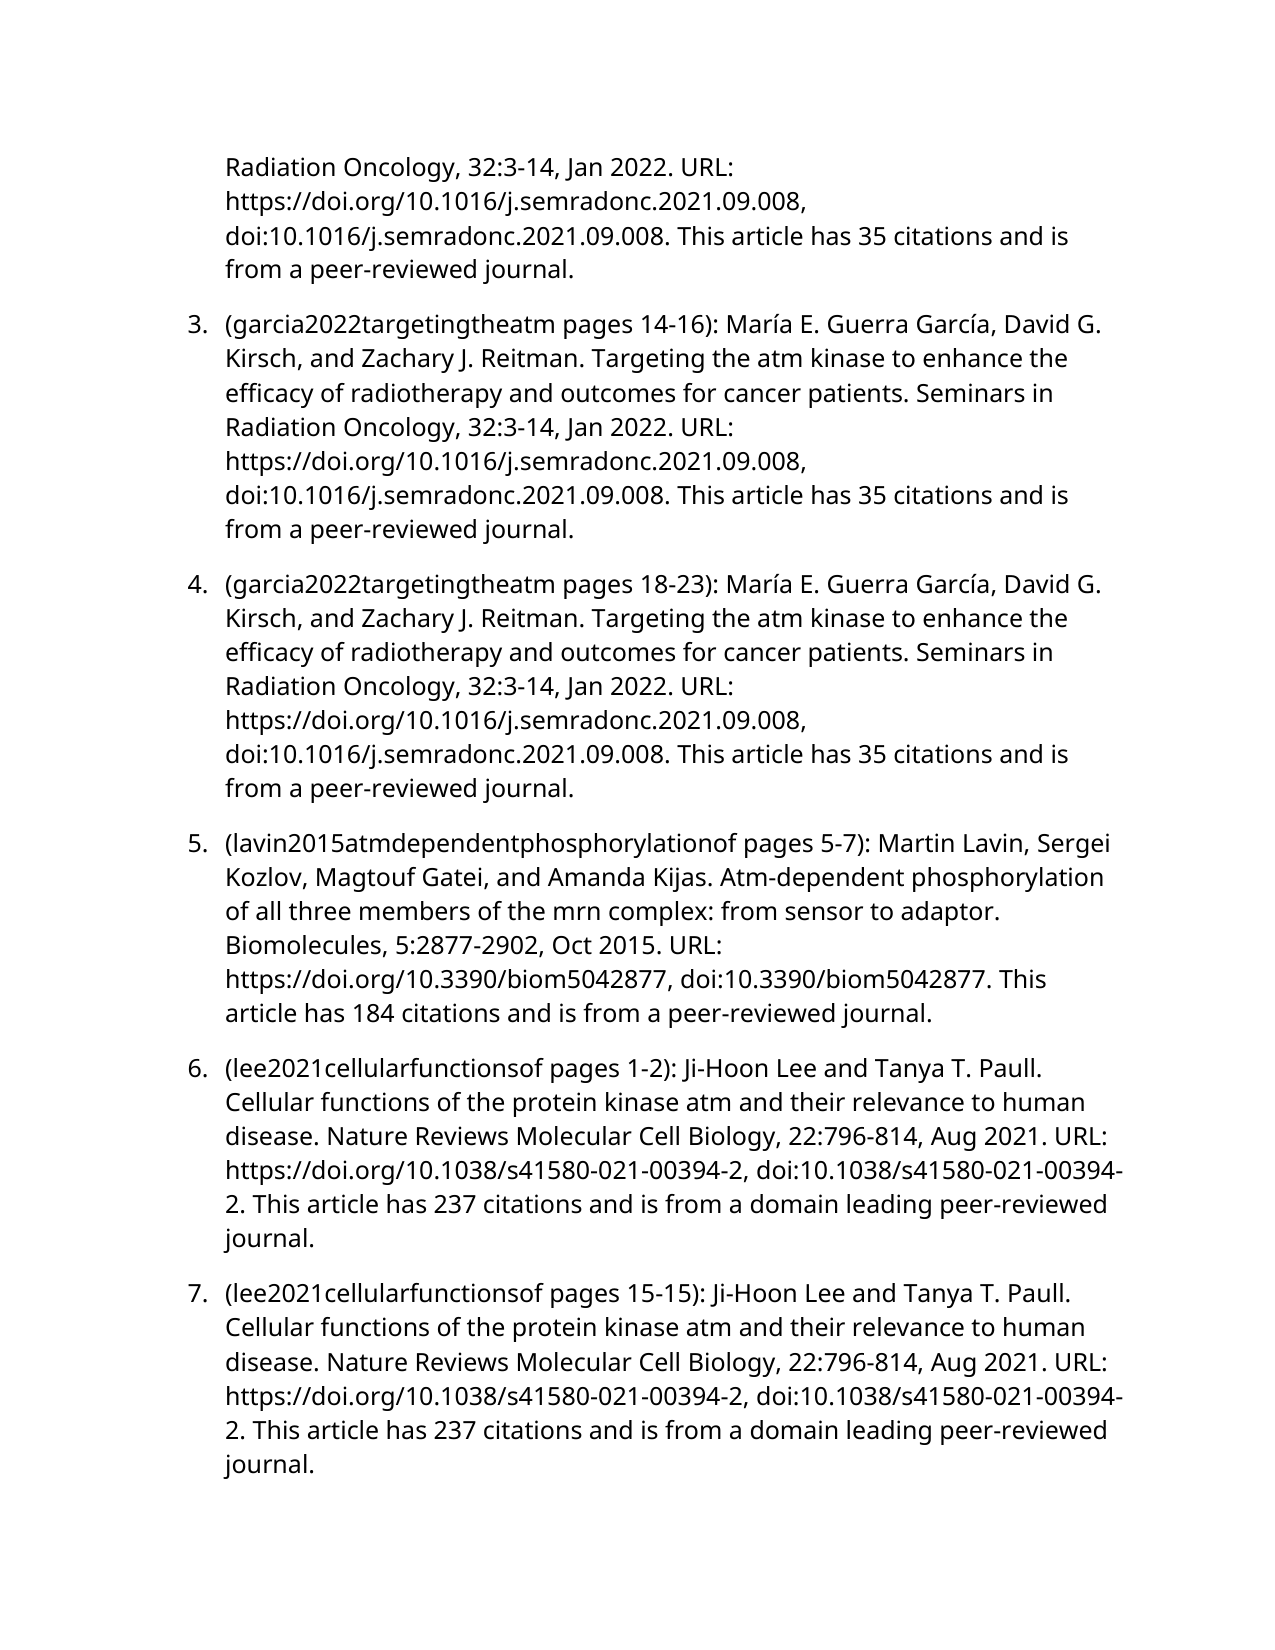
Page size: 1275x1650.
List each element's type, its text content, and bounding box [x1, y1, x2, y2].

list (garcia2022targetingtheatm pages 14-16): María E. Guerra García, David G. Kirsch, and Zachary J. Reitman. Targeting the atm kinase to enhance the efficacy of radiotherapy and outcomes for cancer patients. Seminars in Radiation Oncology, 32:3-14, Jan 2022. URL: https://doi.org/10.1016/j.semradonc.2021.09.008, doi:10.1016/j.semradonc.2021.09.008. This article has 35 citations and is from a peer-reviewed journal. [187, 307, 1125, 546]
list (garcia2022targetingtheatm pages 18-23): María E. Guerra García, David G. Kirsch, and Zachary J. Reitman. Targeting the atm kinase to enhance the efficacy of radiotherapy and outcomes for cancer patients. Seminars in Radiation Oncology, 32:3-14, Jan 2022. URL: https://doi.org/10.1016/j.semradonc.2021.09.008, doi:10.1016/j.semradonc.2021.09.008. This article has 35 citations and is from a peer-reviewed journal. [187, 566, 1125, 805]
list (lavin2015atmdependentphosphorylationof pages 5-7): Martin Lavin, Sergei Kozlov, Magtouf Gatei, and Amanda Kijas. Atm-dependent phosphorylation of all three members of the mrn complex: from sensor to adaptor. Biomolecules, 5:2877-2902, Oct 2015. URL: https://doi.org/10.3390/biom5042877, doi:10.3390/biom5042877. This article has 184 citations and is from a peer-reviewed journal. [187, 826, 1125, 1030]
list (lee2021cellularfunctionsof pages 1-2): Ji-Hoon Lee and Tanya T. Paull. Cellular functions of the protein kinase atm and their relevance to human disease. Nature Reviews Molecular Cell Biology, 22:796-814, Aug 2021. URL: https://doi.org/10.1038/s41580-021-00394-2, doi:10.1038/s41580-021-00394-2. This article has 237 citations and is from a domain leading peer-reviewed journal. [187, 1051, 1125, 1255]
list (lee2021cellularfunctionsof pages 15-15): Ji-Hoon Lee and Tanya T. Paull. Cellular functions of the protein kinase atm and their relevance to human disease. Nature Reviews Molecular Cell Biology, 22:796-814, Aug 2021. URL: https://doi.org/10.1038/s41580-021-00394-2, doi:10.1038/s41580-021-00394-2. This article has 237 citations and is from a domain leading peer-reviewed journal. [187, 1276, 1125, 1480]
